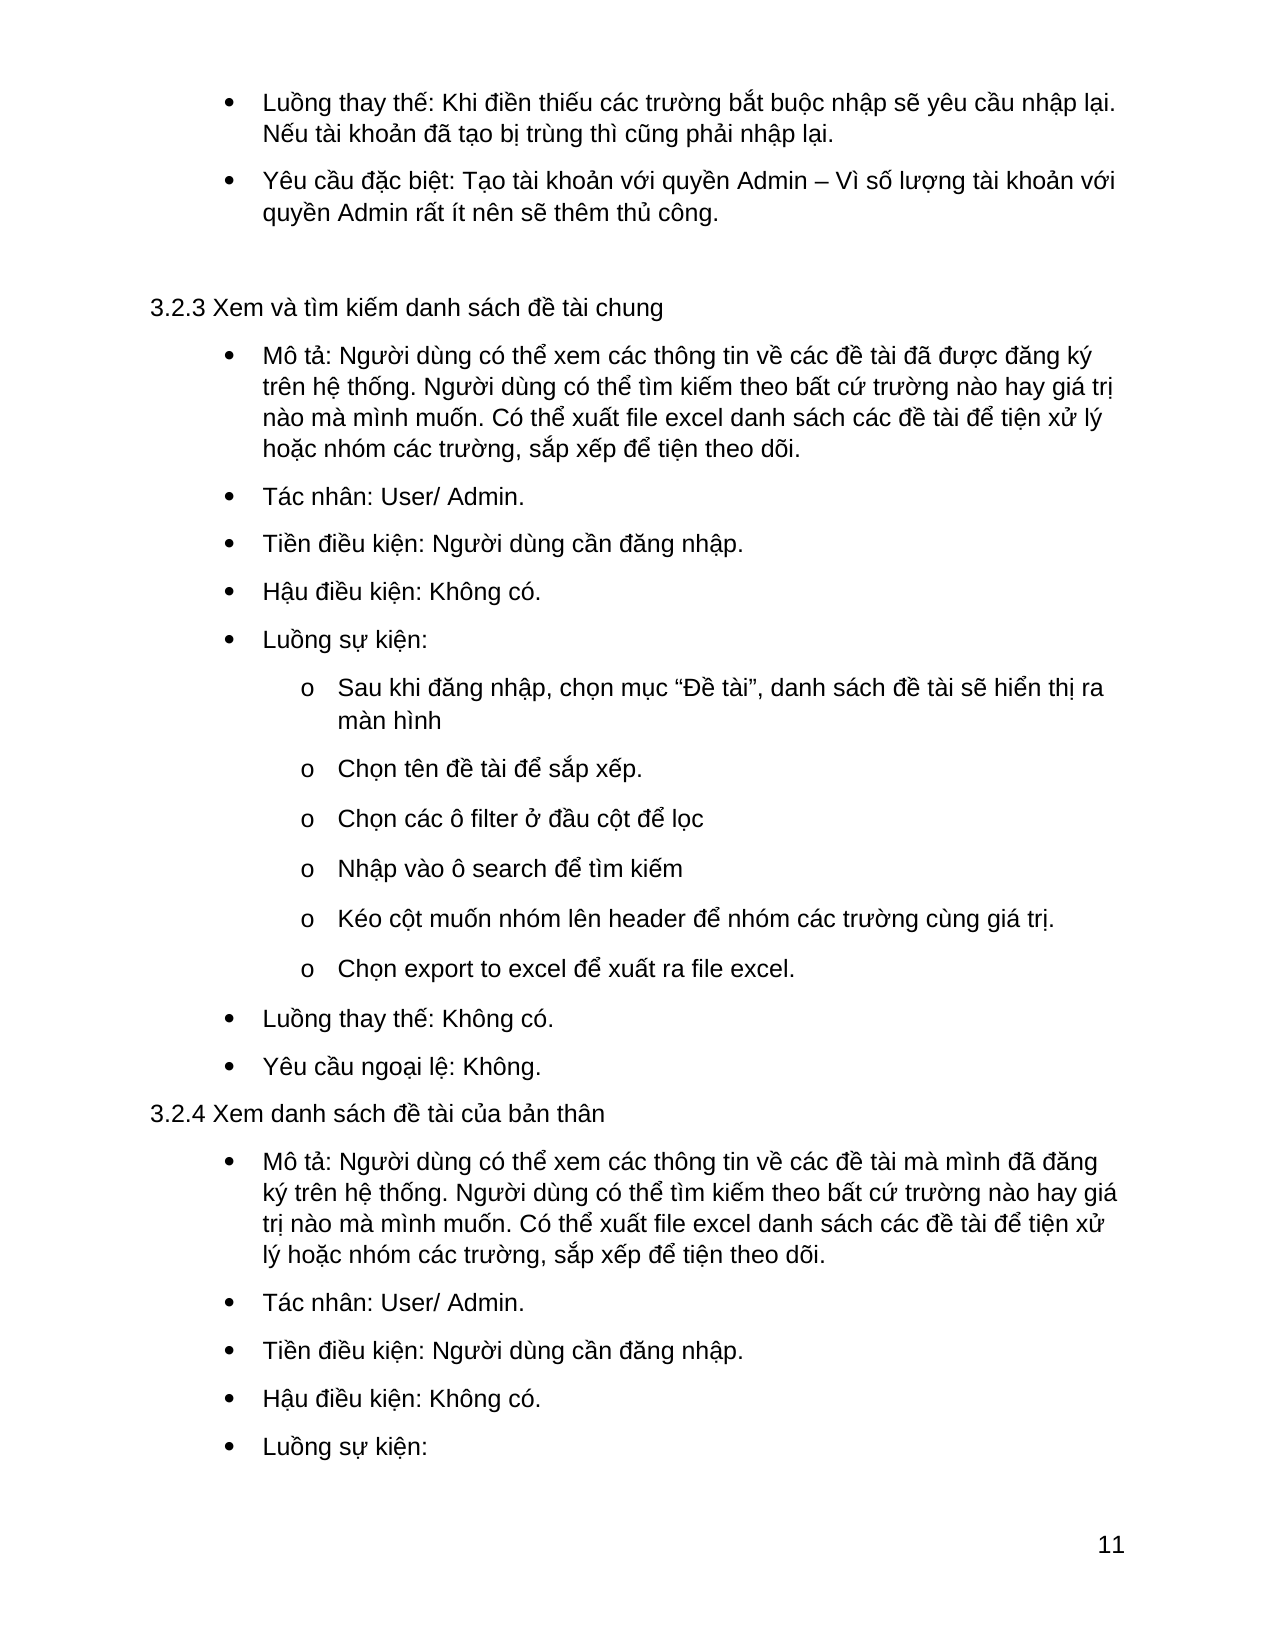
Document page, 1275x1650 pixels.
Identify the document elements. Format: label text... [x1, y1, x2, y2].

list Sau khi đăng nhập, chọn mục “Đề tài”, danh sách đề tài sẽ hiển thị ra màn hình [300, 673, 1125, 735]
list Yêu cầu ngoại lệ: Không. [225, 1052, 1125, 1080]
list Nhập vào ô search để tìm kiếm [300, 854, 1125, 885]
list Luồng sự kiện: [225, 625, 1125, 654]
text 3.2.3 Xem và tìm kiếm danh sách đề tài chung [150, 293, 1125, 322]
list Tác nhân: User/ Admin. [225, 1288, 1125, 1317]
list Hậu điều kiện: Không có. [225, 577, 1125, 606]
list Kéo cột muốn nhóm lên header để nhóm các trường cùng giá trị. [300, 904, 1125, 935]
list Chọn các ô filter ở đầu cột để lọc [300, 804, 1125, 835]
list Chọn export to excel để xuất ra file excel. [300, 954, 1125, 985]
list Tiền điều kiện: Người dùng cần đăng nhập. [225, 1336, 1125, 1365]
list Mô tả: Người dùng có thể xem các thông tin về các đề tài mà mình đã đăng ký trên hệ thống. Người dùng có thể tìm kiếm theo bất cứ trường nào hay giá trị nào mà mình muốn. Có thể xuất file excel danh sách các đề tài để tiện xử lý hoặc nhóm các trường, sắp xếp để tiện theo dõi. [225, 1147, 1125, 1269]
list Mô tả: Người dùng có thể xem các thông tin về các đề tài đã được đăng ký trên hệ thống. Người dùng có thể tìm kiếm theo bất cứ trường nào hay giá trị nào mà mình muốn. Có thể xuất file excel danh sách các đề tài để tiện xử lý hoặc nhóm các trường, sắp xếp để tiện theo dõi. [225, 341, 1125, 463]
list Chọn tên đề tài để sắp xếp. [300, 754, 1125, 785]
list Hậu điều kiện: Không có. [225, 1384, 1125, 1412]
list Luồng thay thế: Khi điền thiếu các trường bắt buộc nhập sẽ yêu cầu nhập lại. Nếu tài khoản đã tạo bị trùng thì cũng phải nhập lại. [225, 87, 1125, 147]
list Luồng sự kiện: [225, 1431, 1125, 1460]
list Luồng thay thế: Không có. [225, 1004, 1125, 1033]
list Tiền điều kiện: Người dùng cần đăng nhập. [225, 529, 1125, 558]
list Tác nhân: User/ Admin. [225, 482, 1125, 510]
list Yêu cầu đặc biệt: Tạo tài khoản với quyền Admin – Vì số lượng tài khoản với quyền Admin rất ít nên sẽ thêm thủ công. [225, 166, 1125, 226]
text 3.2.4 Xem danh sách đề tài của bản thân [150, 1099, 1125, 1128]
